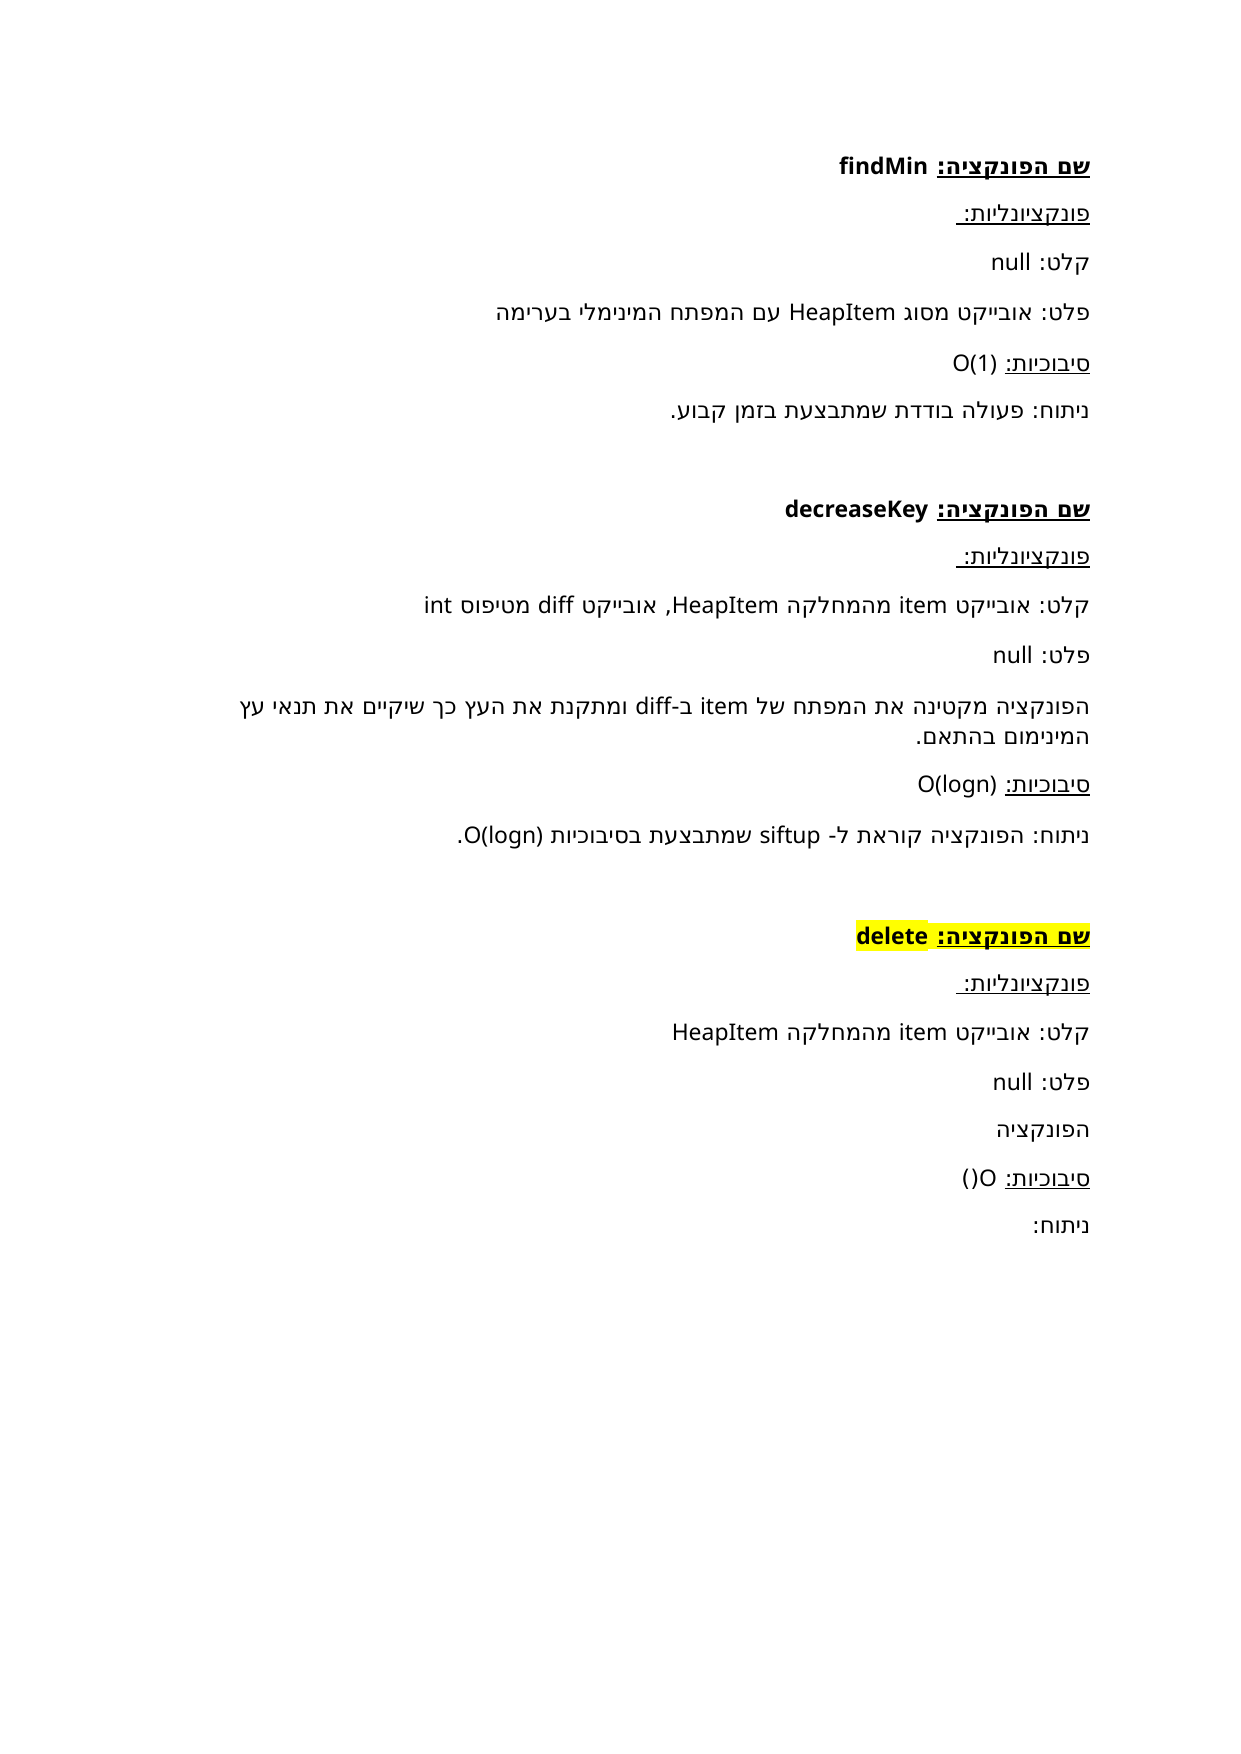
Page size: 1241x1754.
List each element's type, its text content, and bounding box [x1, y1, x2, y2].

text ניתוח: פעולה בודדת שמתבצעת בזמן קבוע. [150, 397, 1090, 424]
text הפונקציה מקטינה את המפתח של item ב-diff ומתקנת את העץ כך שיקיים את תנאי עץ המינימום בהתאם. [150, 689, 1090, 749]
text סיבוכיות: O(logn) [150, 768, 1090, 799]
text קלט: אובייקט item מהמחלקה HeapItem, אובייקט diff מטיפוס int [150, 589, 1090, 620]
text קלט: אובייקט item מהמחלקה HeapItem [150, 1015, 1090, 1047]
text ניתוח: הפונקציה קוראת ל- siftup שמתבצעת בסיבוכיות O(logn). [150, 819, 1090, 850]
text הפונקציה [150, 1116, 1090, 1143]
text פלט: null [150, 1066, 1090, 1097]
text שם הפונקציה: findMin [150, 150, 1090, 181]
text סיבוכיות: O() [150, 1162, 1090, 1193]
text סיבוכיות: O(1) [150, 347, 1090, 378]
text ניתוח: [150, 1212, 1090, 1239]
text שם הפונקציה: delete [150, 919, 1090, 951]
text פונקציונליות: [150, 970, 1090, 997]
text פונקציונליות: [150, 543, 1090, 570]
text שם הפונקציה: decreaseKey [150, 493, 1090, 524]
text קלט: null [150, 246, 1090, 277]
text פונקציונליות: [150, 200, 1090, 227]
text פלט: אובייקט מסוג HeapItem עם המפתח המינימלי בערימה [150, 296, 1090, 327]
text פלט: null [150, 639, 1090, 670]
